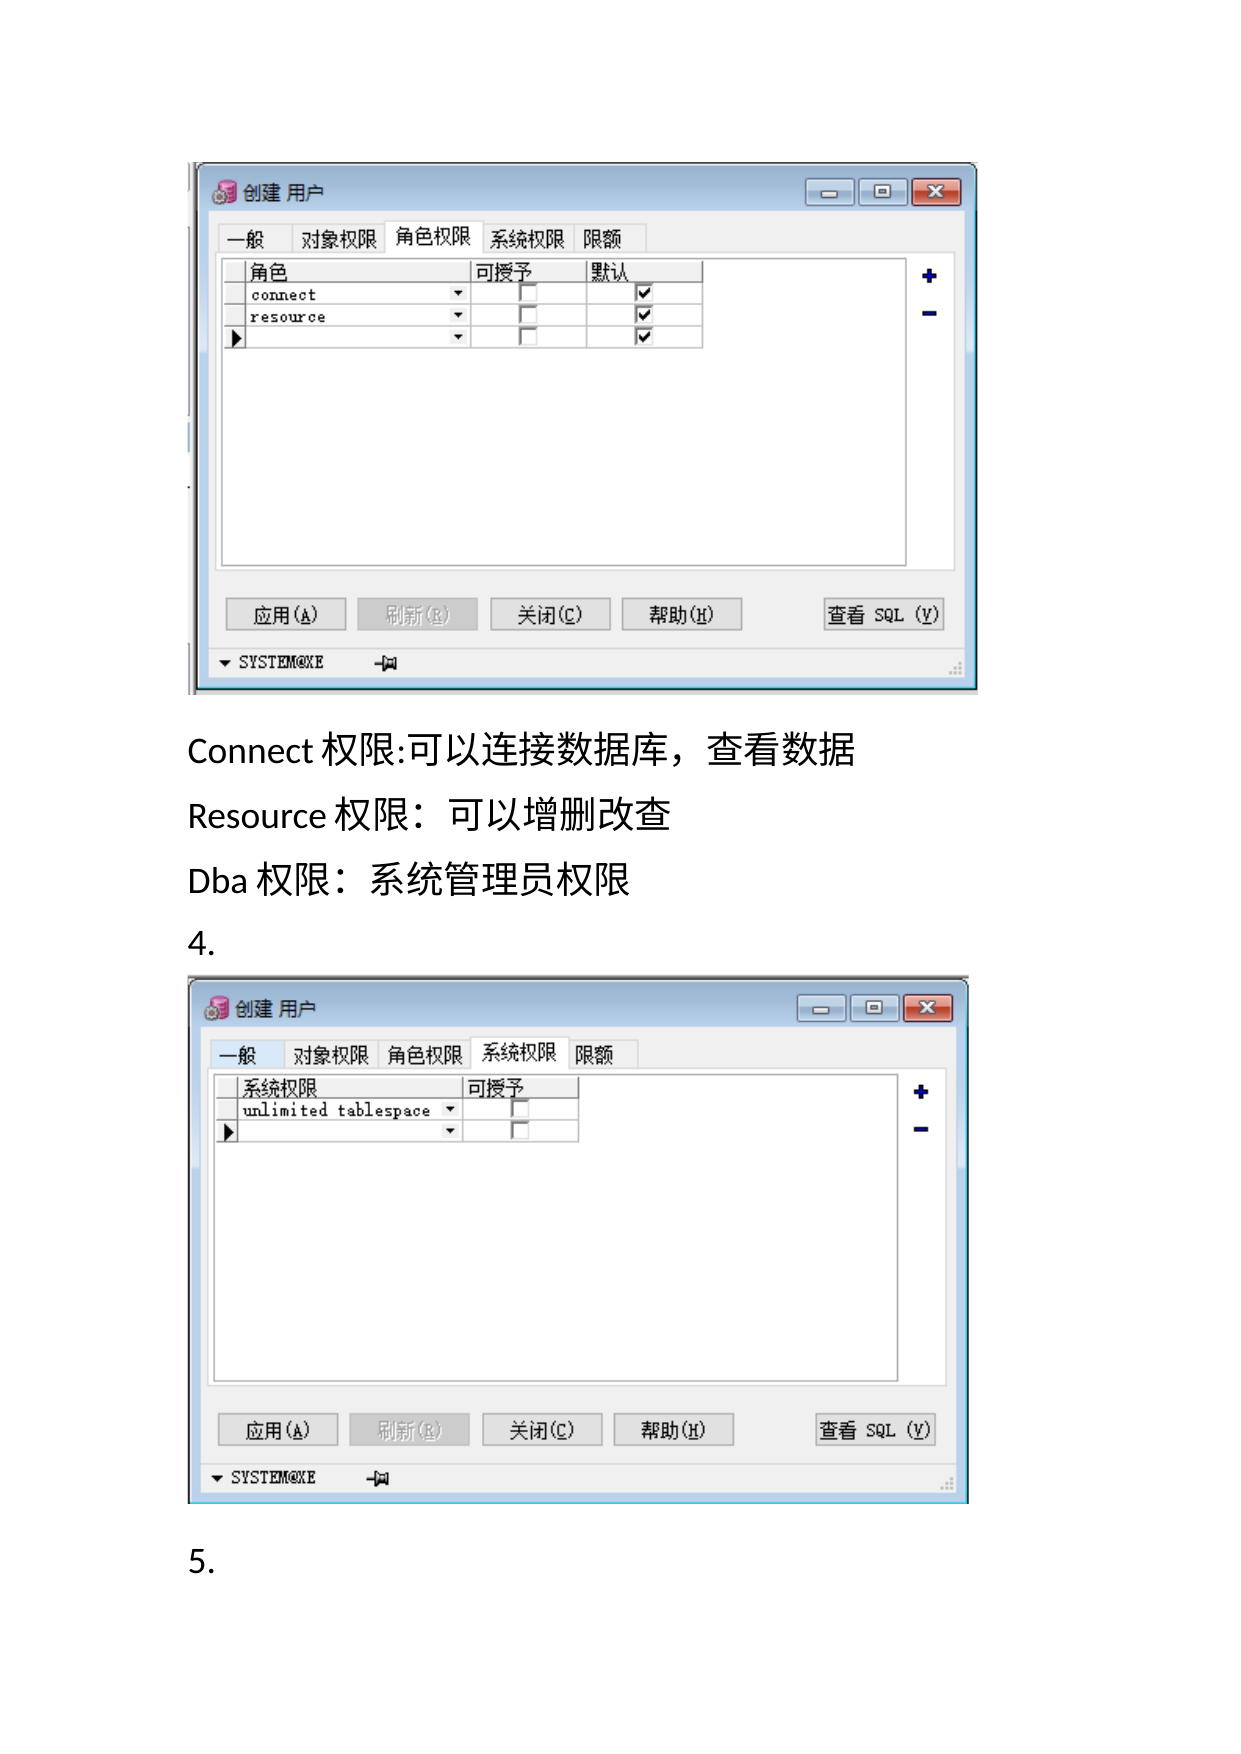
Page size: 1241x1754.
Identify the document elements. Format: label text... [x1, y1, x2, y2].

picture [187, 974, 969, 1504]
text 4. [187, 909, 1053, 974]
text 5. [187, 1527, 1053, 1592]
text Connect权限:可以连接数据库，查看数据 [187, 714, 1053, 779]
text Dba权限：系统管理员权限 [187, 844, 1053, 909]
text Resource权限：可以增删改查 [187, 779, 1053, 844]
picture [187, 162, 978, 695]
